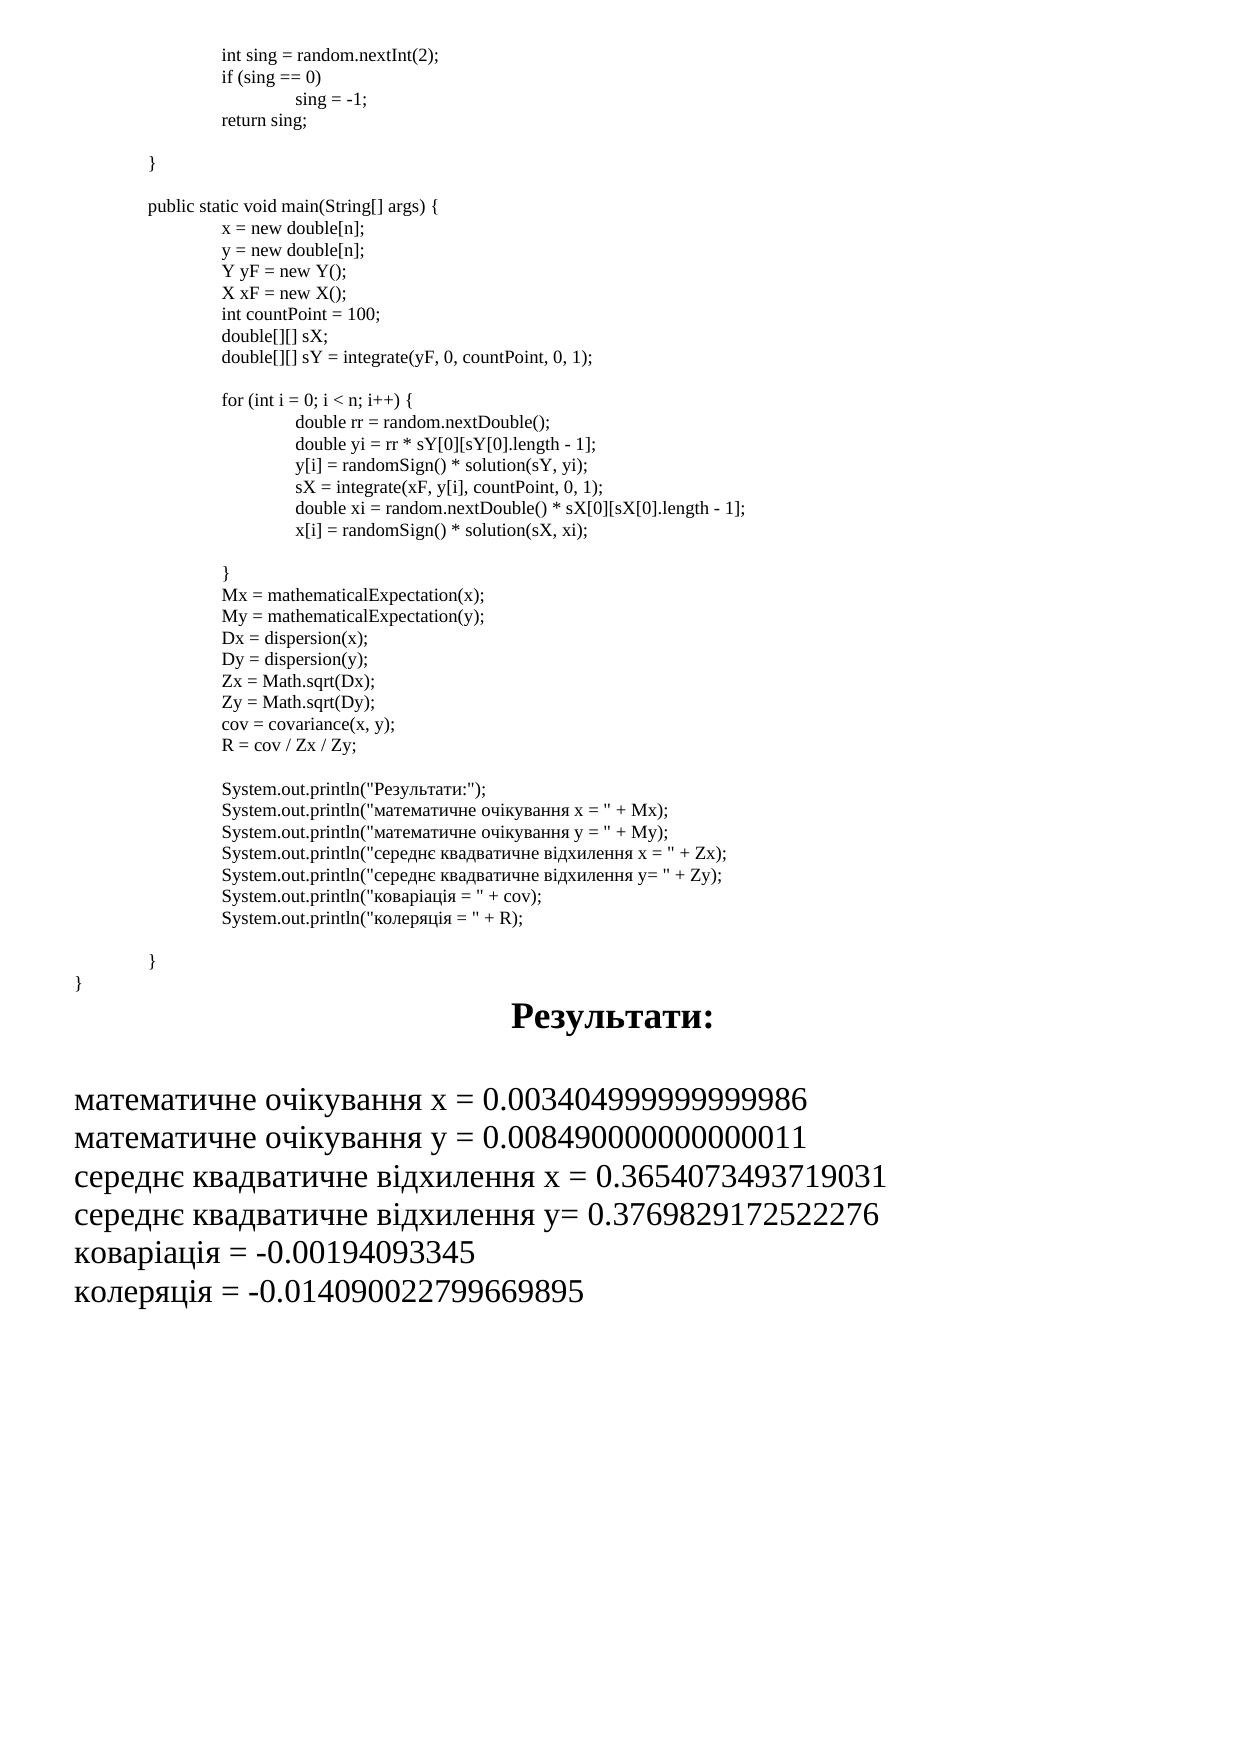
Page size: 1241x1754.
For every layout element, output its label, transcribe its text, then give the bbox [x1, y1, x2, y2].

text } [74, 152, 1152, 174]
text System.out.println("математичне очікування x = " + Mx); [74, 799, 1152, 821]
text System.out.println("колеряція = " + R); [74, 907, 1152, 928]
text System.out.println("Результати:"); [74, 777, 1152, 799]
text середнє квадватичне відхилення x = 0.3654073493719031 [74, 1156, 1152, 1194]
text Y yF = new Y(); [74, 260, 1152, 282]
text double rr = random.nextDouble(); [74, 411, 1152, 432]
text if (sing == 0) [74, 66, 1152, 87]
text x[i] = randomSign() * solution(sX, xi); [74, 519, 1152, 540]
text Zy = Math.sqrt(Dy); [74, 691, 1152, 713]
text System.out.println("середнє квадватичне відхилення y= " + Zy); [74, 864, 1152, 885]
text } [74, 562, 1152, 583]
text коваріація = -0.00194093345 [74, 1233, 1152, 1271]
text Dy = dispersion(y); [74, 648, 1152, 670]
text public static void main(String[] args) { [74, 195, 1152, 217]
text колеряція = -0.014090022799669895 [74, 1271, 1152, 1309]
text return sing; [74, 109, 1152, 131]
text sing = -1; [74, 87, 1152, 109]
text y[i] = randomSign() * solution(sY, yi); [74, 454, 1152, 476]
text математичне очікування y = 0.008490000000000011 [74, 1118, 1152, 1156]
text int countPoint = 100; [74, 303, 1152, 325]
text System.out.println("коваріація = " + cov); [74, 885, 1152, 907]
text sX = integrate(xF, y[i], countPoint, 0, 1); [74, 476, 1152, 497]
text Результати: [74, 993, 1152, 1036]
text } [74, 950, 1152, 972]
text double xi = random.nextDouble() * sX[0][sX[0].length - 1]; [74, 497, 1152, 519]
text X xF = new X(); [74, 282, 1152, 303]
text y = new double[n]; [74, 238, 1152, 260]
text System.out.println("математичне очікування y = " + My); [74, 821, 1152, 842]
text середнє квадватичне відхилення y= 0.3769829172522276 [74, 1194, 1152, 1233]
text double[][] sY = integrate(yF, 0, countPoint, 0, 1); [74, 346, 1152, 368]
text } [74, 972, 1152, 993]
text Zx = Math.sqrt(Dx); [74, 670, 1152, 691]
text математичне очікування x = 0.003404999999999986 [74, 1079, 1152, 1118]
text Dx = dispersion(x); [74, 627, 1152, 648]
text cov = covariance(x, y); [74, 713, 1152, 734]
text x = new double[n]; [74, 217, 1152, 238]
text Mx = mathematicalExpectation(x); [74, 583, 1152, 605]
text R = cov / Zx / Zy; [74, 734, 1152, 756]
text double[][] sX; [74, 325, 1152, 346]
text for (int i = 0; i < n; i++) { [74, 389, 1152, 411]
text double yi = rr * sY[0][sY[0].length - 1]; [74, 432, 1152, 454]
text System.out.println("середнє квадватичне відхилення x = " + Zx); [74, 842, 1152, 864]
text My = mathematicalExpectation(y); [74, 605, 1152, 627]
text int sing = random.nextInt(2); [74, 44, 1152, 66]
